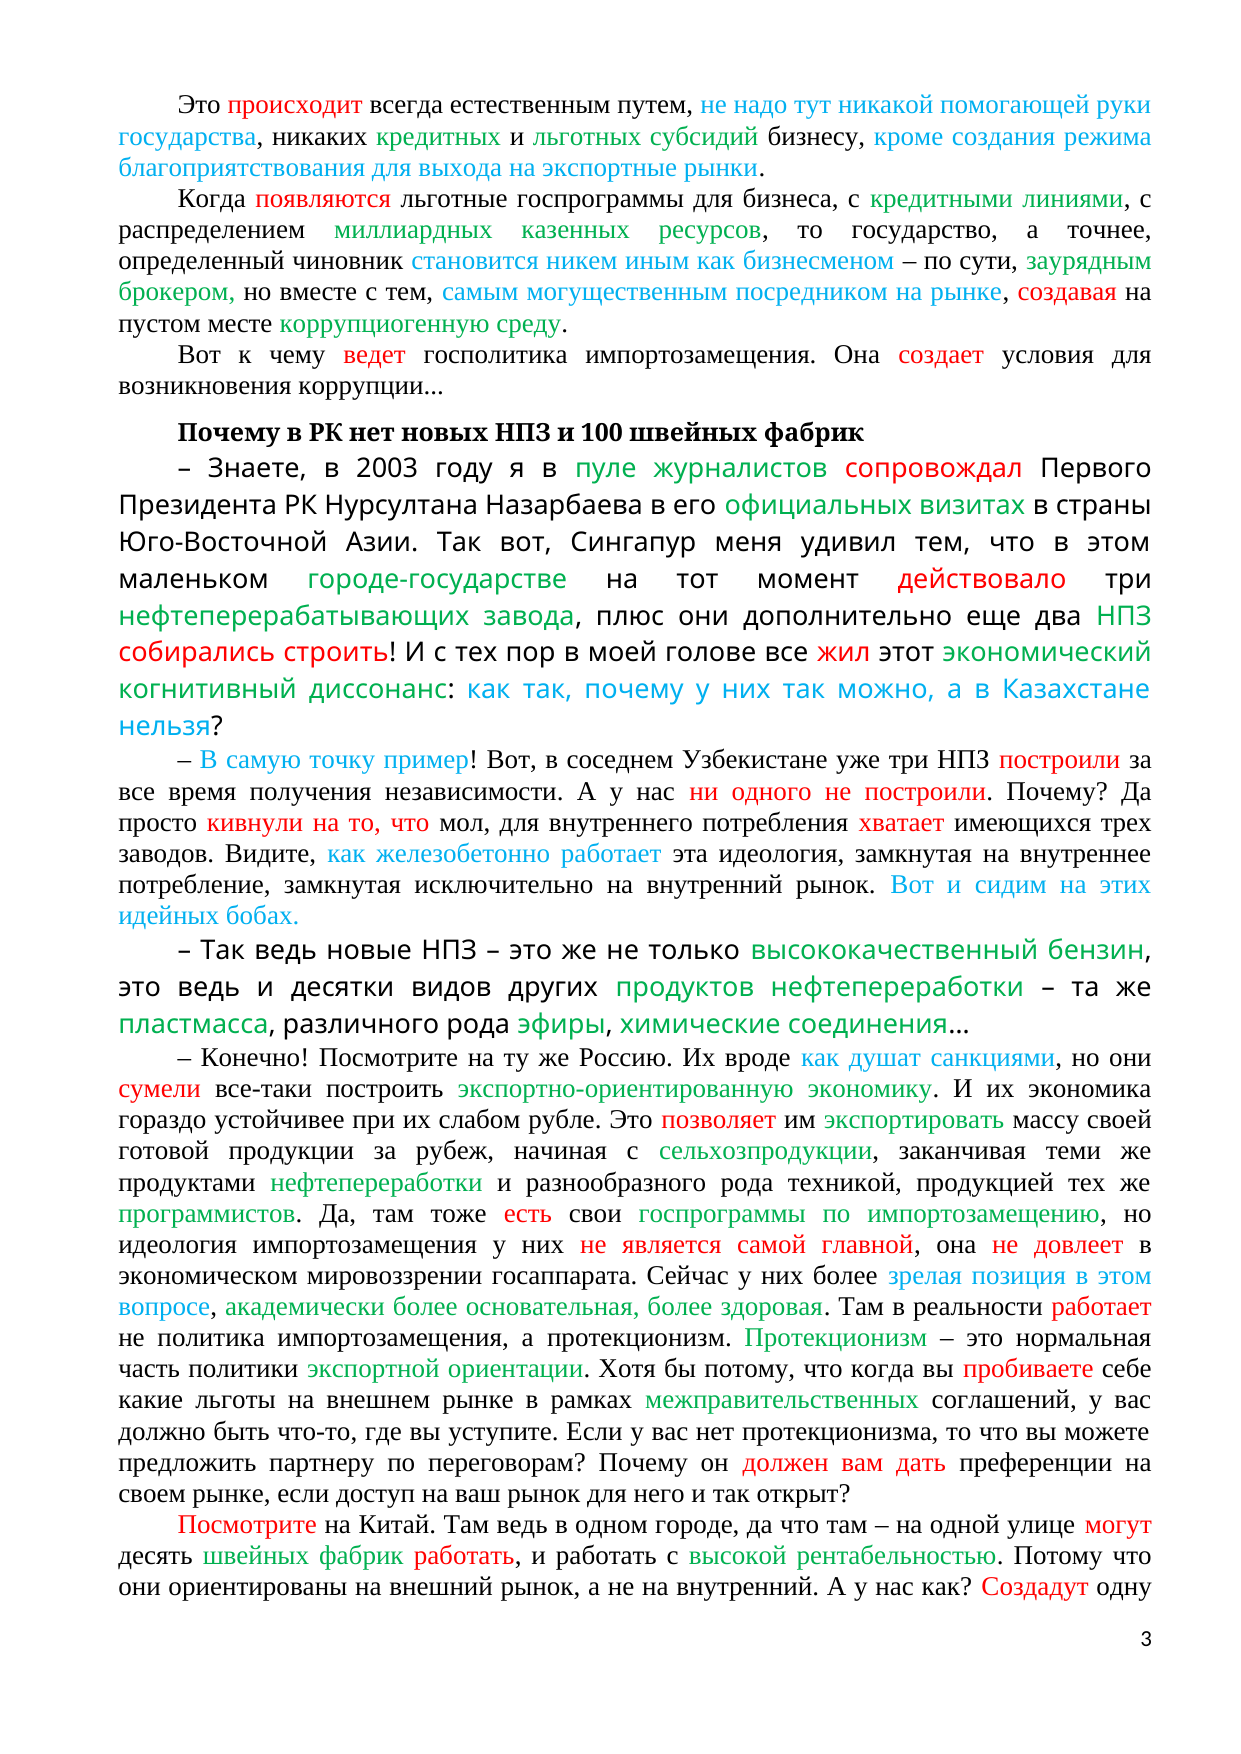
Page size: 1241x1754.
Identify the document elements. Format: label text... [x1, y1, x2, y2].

text Вот к чему ведет госполитика импортозамещения. Она создает условия для возникновения коррупции... [118, 338, 1152, 400]
text Когда появляются льготные госпрограммы для бизнеса, с кредитными линиями, с распределением миллиардных казенных ресурсов, то государство, а точнее, определенный чиновник становится никем иным как бизнесменом – по сути, заурядным брокером, но вместе с тем, самым могущественным посредником на рынке, создавая на пустом месте коррупциогенную среду. [118, 182, 1152, 338]
text Почему в РК нет новых НПЗ и 100 швейных фабрик [118, 414, 1152, 448]
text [118, 1508, 1152, 1602]
text – В самую точку пример! Вот, в соседнем Узбекистане уже три НПЗ построили за все время получения независимости. А у нас ни одного не построили. Почему? Да просто кивнули на то, что мол, для внутреннего потребления хватает имеющихся трех заводов. Видите, как железобетонно работает эта идеология, замкнутая на внутреннее потребление, замкнутая исключительно на внутренний рынок. Вот и сидим на этих идейных бобах. [118, 743, 1152, 930]
text – Конечно! Посмотрите на ту же Россию. Их вроде как душат санкциями, но они сумели все-таки построить экспортно-ориентированную экономику. И их экономика гораздо устойчивее при их слабом рубле. Это позволяет им экспортировать массу своей готовой продукции за рубеж, начиная с сельхозпродукции, заканчивая теми же продуктами нефтепереработки и разнообразного рода техникой, продукцией тех же программистов. Да, там тоже есть свои госпрограммы по импортозамещению, но идеология импортозамещения у них не является самой главной, она не довлеет в экономическом мировоззрении госаппарата. Сейчас у них более зрелая позиция в этом вопросе, академически более основательная, более здоровая. Там в реальности работает не политика импортозамещения, а протекционизм. Протекционизм – это нормальная часть политики экспортной ориентации. Хотя бы потому, что когда вы пробиваете себе какие льготы на внешнем рынке в рамках межправительственных соглашений, у вас должно быть что-то, где вы уступите. Если у вас нет протекционизма, то что вы можете предложить партнеру по переговорам? Почему он должен вам дать преференции на своем рынке, если доступ на ваш рынок для него и так открыт? [118, 1041, 1152, 1508]
text – Знаете, в 2003 году я в пуле журналистов сопровождал Первого Президента РК Нурсултана Назарбаева в его официальных визитах в страны Юго-Восточной Азии. Так вот, Сингапур меня удивил тем, что в этом маленьком городе-государстве на тот момент действовало три нефтеперерабатывающих завода, плюс они дополнительно еще два НПЗ собирались строить! И с тех пор в моей голове все жил этот экономический когнитивный диссонанс: как так, почему у них так можно, а в Казахстане нельзя? [118, 448, 1152, 743]
text Это происходит всегда естественным путем, не надо тут никакой помогающей руки государства, никаких кредитных и льготных субсидий бизнесу, кроме создания режима благоприятствования для выхода на экспортные рынки. [118, 89, 1152, 182]
text – Так ведь новые НПЗ – это же не только высококачественный бензин, это ведь и десятки видов других продуктов нефтепереработки – та же пластмасса, различного рода эфиры, химические соединения… [118, 930, 1152, 1041]
